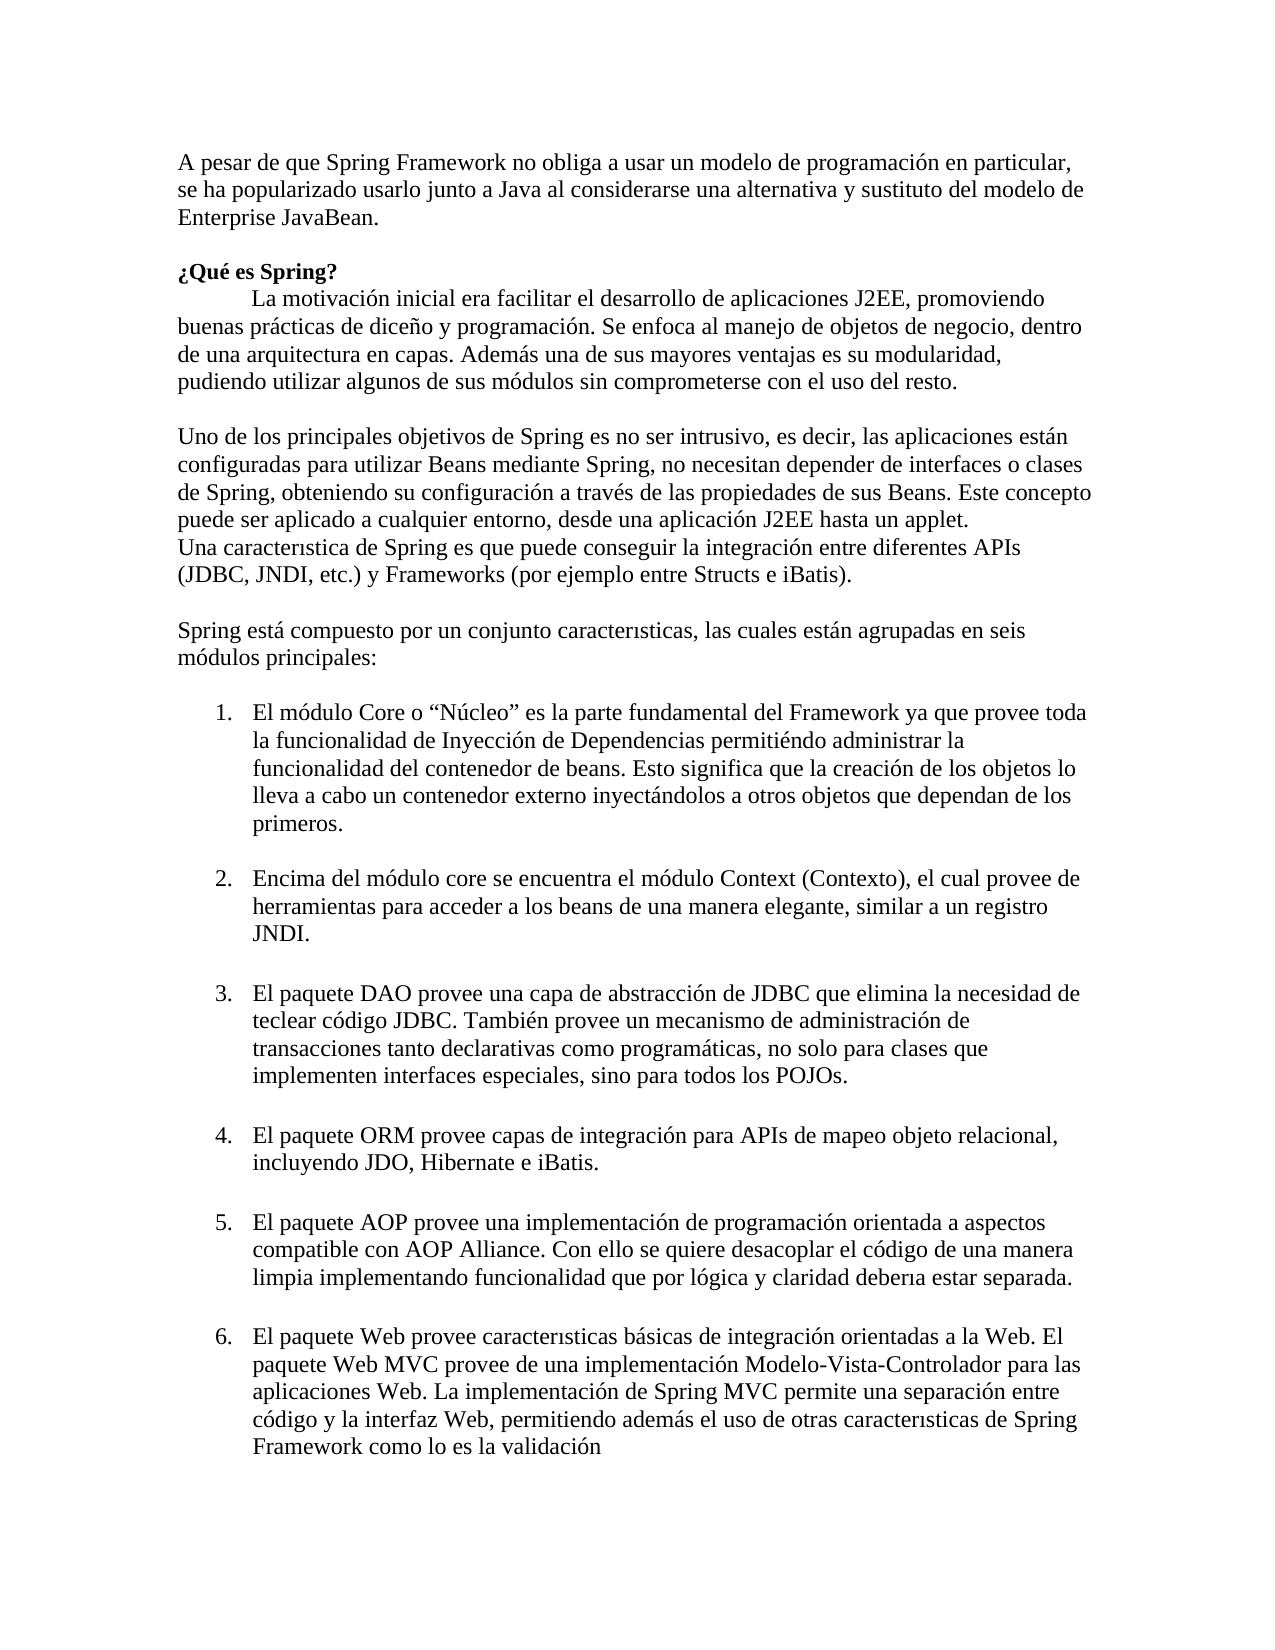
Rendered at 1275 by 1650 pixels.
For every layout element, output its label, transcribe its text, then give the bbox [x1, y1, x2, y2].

text Spring está compuesto por un conjunto caracterısticas, las cuales están agrupadas en seis módulos principales: [177, 616, 1098, 671]
text A pesar de que Spring Framework no obliga a usar un modelo de programación en particular, se ha popularizado usarlo junto a Java al considerarse una alternativa y sustituto del modelo de Enterprise JavaBean. [177, 148, 1098, 230]
list El paquete AOP provee una implementación de programación orientada a aspectos compatible con AOP Alliance. Con ello se quiere desacoplar el código de una manera limpia implementando funcionalidad que por lógica y claridad deberıa estar separada. [215, 1207, 1098, 1290]
list El paquete Web provee caracterısticas básicas de integración orientadas a la Web. El paquete Web MVC provee de una implementación Modelo-Vista-Controlador para las aplicaciones Web. La implementación de Spring MVC permite una separación entre código y la interfaz Web, permitiendo además el uso de otras caracterısticas de Spring Framework como lo es la validación [215, 1322, 1098, 1460]
text Uno de los principales objetivos de Spring es no ser intrusivo, es decir, las aplicaciones están configuradas para utilizar Beans mediante Spring, no necesitan depender de interfaces o clases de Spring, obteniendo su configuración a través de las propiedades de sus Beans. Este concepto puede ser aplicado a cualquier entorno, desde una aplicación J2EE hasta un applet. [177, 422, 1098, 533]
text ¿Qué es Spring? [177, 258, 1098, 284]
text La motivación inicial era facilitar el desarrollo de aplicaciones J2EE, promoviendo buenas prácticas de diceño y programación. Se enfoca al manejo de objetos de negocio, dentro de una arquitectura en capas. Además una de sus mayores ventajas es su modularidad, pudiendo utilizar algunos de sus módulos sin comprometerse con el uso del resto. [177, 284, 1098, 395]
text Una caracterıstica de Spring es que puede conseguir la integración entre diferentes APIs (JDBC, JNDI, etc.) y Frameworks (por ejemplo entre Structs e iBatis). [177, 533, 1098, 588]
list Encima del módulo core se encuentra el módulo Context (Contexto), el cual provee de herramientas para acceder a los beans de una manera elegante, similar a un registro JNDI. [215, 864, 1098, 947]
list El módulo Core o “Núcleo” es la parte fundamental del Framework ya que provee toda la funcionalidad de Inyección de Dependencias permitiéndo administrar la funcionalidad del contenedor de beans. Esto significa que la creación de los objetos lo lleva a cabo un contenedor externo inyectándolos a otros objetos que dependan de los primeros. [215, 698, 1098, 836]
list El paquete DAO provee una capa de abstracción de JDBC que elimina la necesidad de teclear código JDBC. También provee un mecanismo de administración de transacciones tanto declarativas como programáticas, no solo para clases que implementen interfaces especiales, sino para todos los POJOs. [215, 978, 1098, 1089]
list El paquete ORM provee capas de integración para APIs de mapeo objeto relacional, incluyendo JDO, Hibernate e iBatis. [215, 1121, 1098, 1176]
